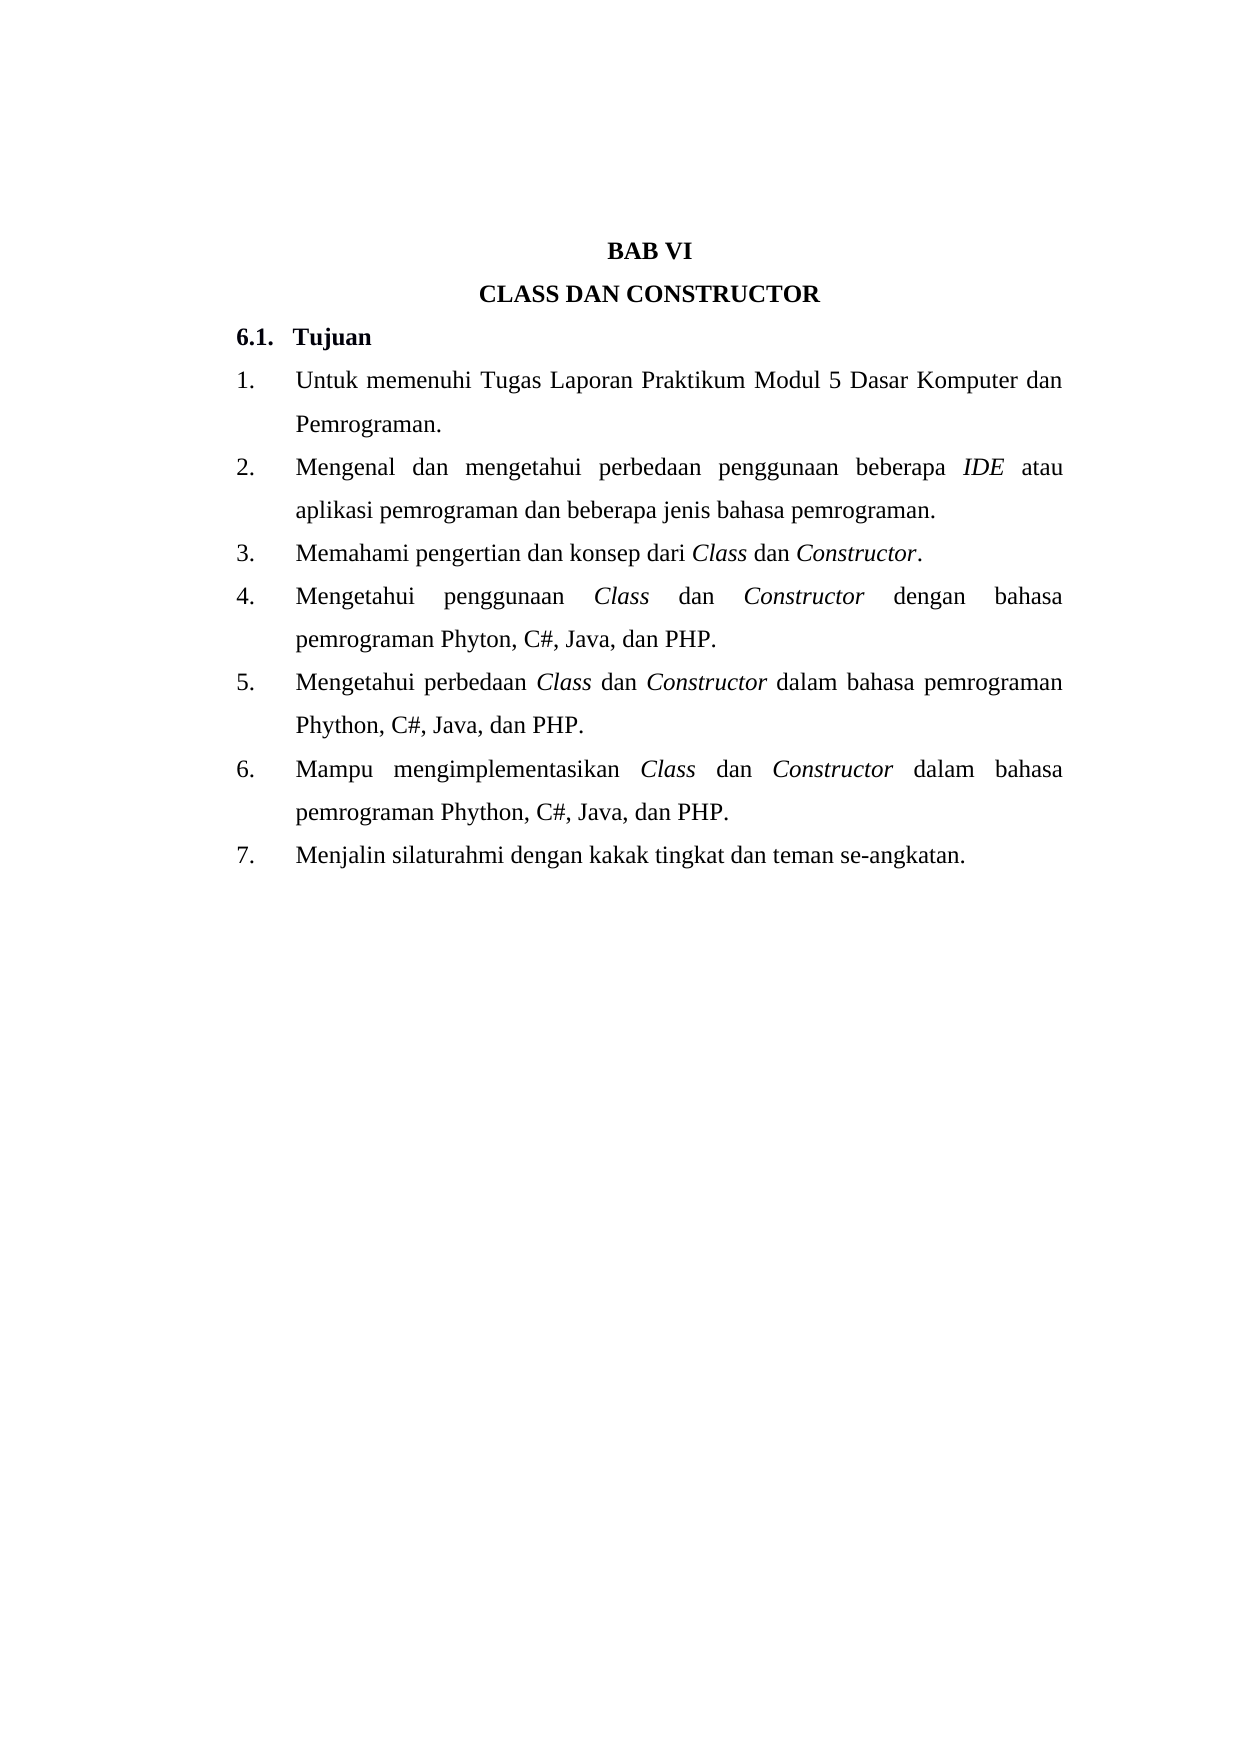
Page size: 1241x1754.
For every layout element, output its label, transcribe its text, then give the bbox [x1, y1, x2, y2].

list Mengetahui penggunaan Class dan Constructor dengan bahasa pemrograman Phyton, C#, Java, dan PHP. [236, 581, 1063, 653]
list Mengenal dan mengetahui perbedaan penggunaan beberapa IDE atau aplikasi pemrograman dan beberapa jenis bahasa pemrograman. [236, 452, 1063, 524]
list Menjalin silaturahmi dengan kakak tingkat dan teman se-angkatan. [236, 840, 1063, 869]
list Memahami pengertian dan konsep dari Class dan Constructor. [236, 538, 1063, 567]
subtitle Tujuan [236, 322, 1063, 351]
list Mengetahui perbedaan Class dan Constructor dalam bahasa pemrograman Phython, C#, Java, dan PHP. [236, 667, 1063, 739]
list Untuk memenuhi Tugas Laporan Praktikum Modul 5 Dasar Komputer dan Pemrograman. [236, 366, 1063, 437]
text BAB VI [236, 236, 1063, 265]
text CLASS DAN CONSTRUCTOR [236, 279, 1063, 308]
list Mampu mengimplementasikan Class dan Constructor dalam bahasa pemrograman Phython, C#, Java, dan PHP. [236, 754, 1063, 826]
